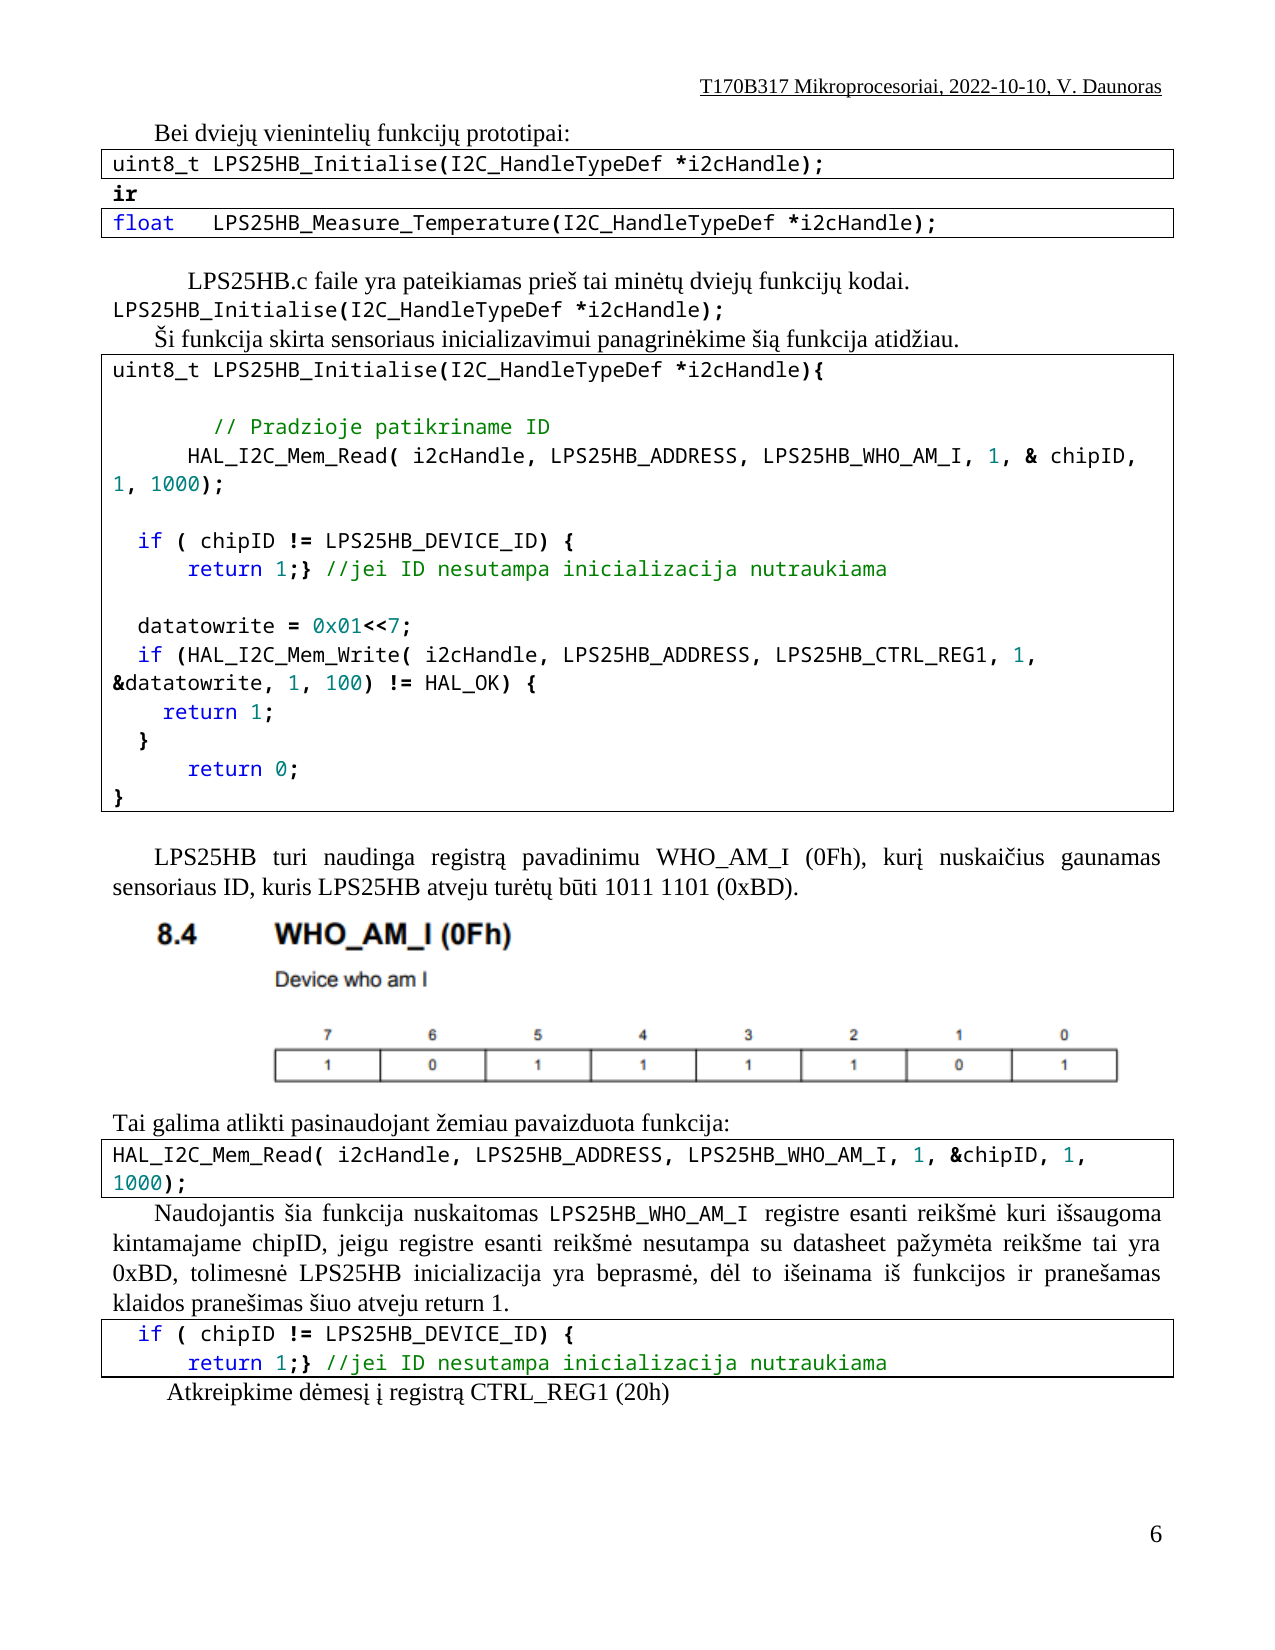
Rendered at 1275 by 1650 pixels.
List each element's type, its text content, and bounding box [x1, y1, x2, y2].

text Naudojantis šia funkcija nuskaitomas LPS25HB_WHO_AM_I registre esanti reikšmė kuri išsaugoma kintamajame chipID, jeigu registre esanti reikšmė nesutampa su datasheet pažymėta reikšme tai yra 0xBD, tolimesnė LPS25HB inicializacija yra beprasmė, dėl to išeinama iš funkcijos ir pranešamas klaidos pranešimas šiuo atveju return 1. [112, 1198, 1162, 1317]
table_header uint8_t LPS25HB_Initialise(I2C_HandleTypeDef *i2cHandle){ // Pradzioje patikriname ID HAL_I2C_Mem_Read( i2cHandle, LPS25HB_ADDRESS, LPS25HB_WHO_AM_I, 1, & chipID, 1, 1000); if ( chipID != LPS25HB_DEVICE_ID) { return 1;} //jei ID nesutampa inicializacija nutraukiama datatowrite = 0x01<<7; if (HAL_I2C_Mem_Write( i2cHandle, LPS25HB_ADDRESS, LPS25HB_CTRL_REG1, 1, &datatowrite, 1, 100) != HAL_OK) { return 1; } return 0; } [102, 355, 1173, 811]
text Ši funkcija skirta sensoriaus inicializavimui panagrinėkime šią funkcija atidžiau. [112, 324, 1162, 352]
text Atkreipkime dėmesį į registrą CTRL_REG1 (20h) [112, 1378, 1162, 1406]
picture [153, 902, 1132, 1108]
table_header float LPS25HB_Measure_Temperature(I2C_HandleTypeDef *i2cHandle); [102, 209, 1173, 237]
text Bei dviejų vienintelių funkcijų prototipai: [112, 118, 1162, 147]
text LPS25HB.c faile yra pateikiamas prieš tai minėtų dviejų funkcijų kodai. LPS25HB_Initialise(I2C_HandleTypeDef *i2cHandle); [112, 266, 1162, 324]
text LPS25HB turi naudinga registrą pavadinimu WHO_AM_I (0Fh), kurį nuskaičius gaunamas sensoriaus ID, kuris LPS25HB atveju turėtų būti 1011 1101 (0xBD). [112, 842, 1162, 901]
table_header uint8_t LPS25HB_Initialise(I2C_HandleTypeDef *i2cHandle); [102, 150, 1173, 178]
table_header HAL_I2C_Mem_Read( i2cHandle, LPS25HB_ADDRESS, LPS25HB_WHO_AM_I, 1, &chipID, 1, 1000); [102, 1140, 1173, 1197]
text ir [112, 179, 1162, 207]
table_header if ( chipID != LPS25HB_DEVICE_ID) { return 1;} //jei ID nesutampa inicializacija nutraukiama [102, 1320, 1173, 1376]
